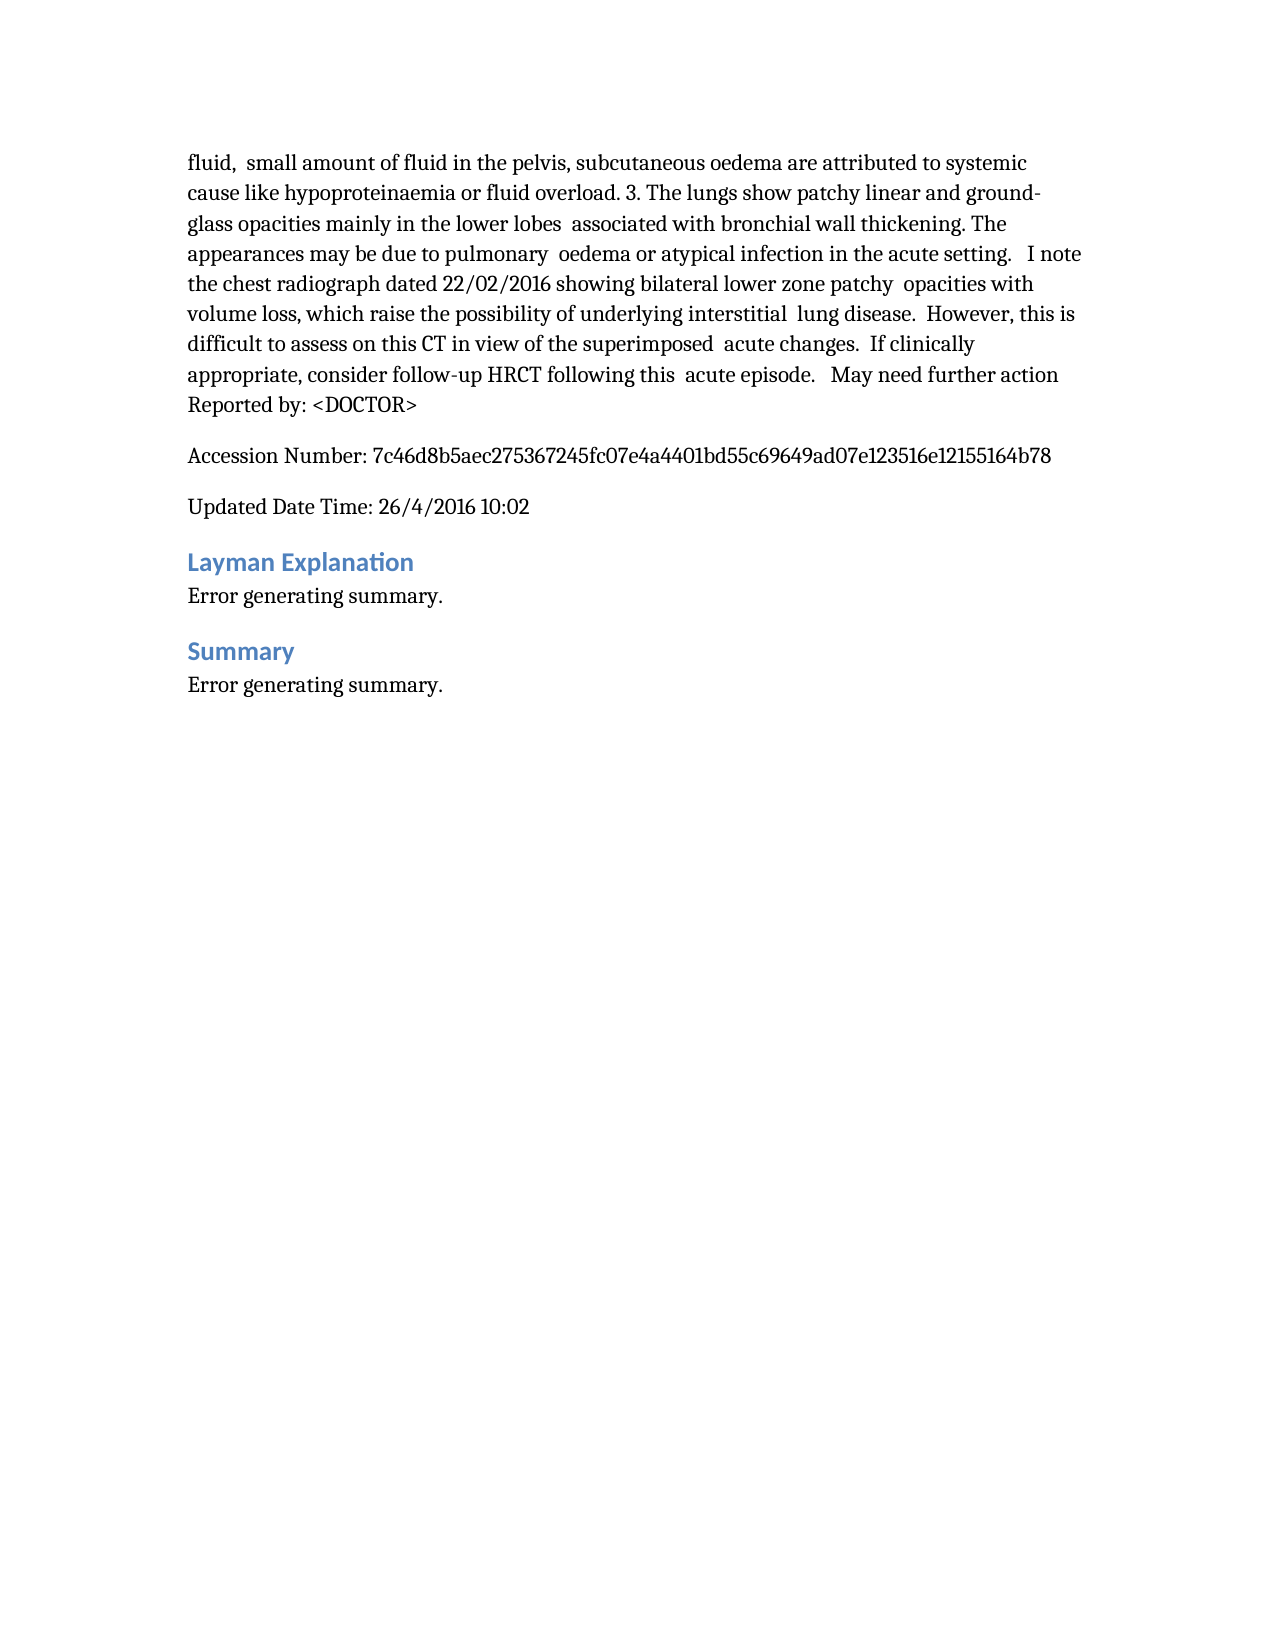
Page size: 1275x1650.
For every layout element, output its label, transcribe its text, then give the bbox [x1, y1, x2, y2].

text Updated Date Time: 26/4/2016 10:02 [187, 494, 1087, 520]
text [187, 150, 1087, 418]
subtitle Layman Explanation [187, 545, 1087, 578]
text Error generating summary. [187, 672, 1087, 698]
subtitle Summary [187, 634, 1087, 667]
text Accession Number: 7c46d8b5aec275367245fc07e4a4401bd55c69649ad07e123516e12155164b78 [187, 443, 1087, 469]
text Error generating summary. [187, 583, 1087, 609]
